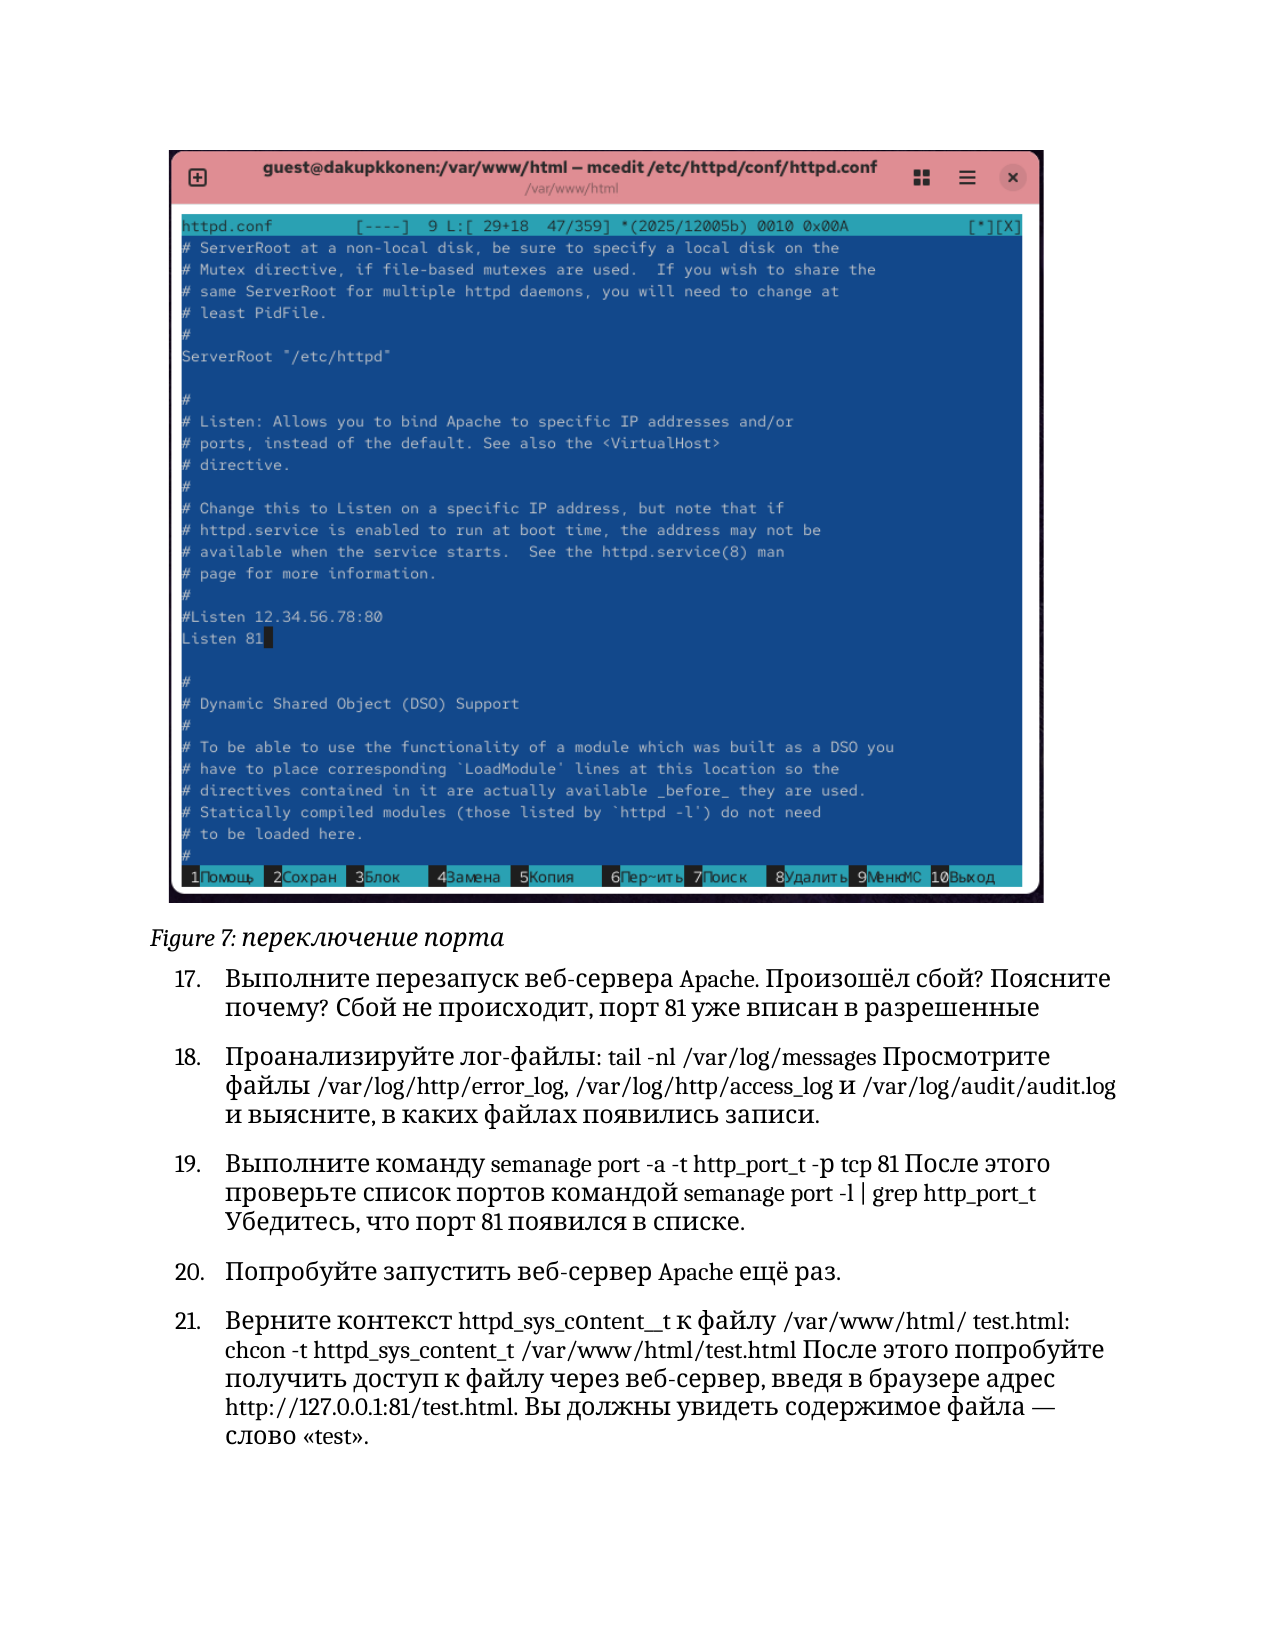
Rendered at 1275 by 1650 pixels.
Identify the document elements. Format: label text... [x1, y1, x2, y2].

text Figure 7: переключение порта [150, 924, 1125, 952]
list Выполните команду semanage port -a -t http_port_t -р tcp 81 После этого проверьте список портов командой semanage port -l | grep http_port_t Убедитесь, что порт 81 появился в списке. [175, 1150, 1125, 1237]
list Верните контекст httpd_sys_cоntent__t к файлу /var/www/html/ test.html: chcon -t httpd_sys_content_t /var/www/html/test.html После этого попробуйте получить доступ к файлу через веб-сервер, введя в браузере адрес http://127.0.0.1:81/test.html. Вы должны увидеть содержимое файла — слово «test». [175, 1307, 1125, 1451]
picture [168, 150, 1044, 903]
list Проанализируйте лог-файлы: tail -nl /var/log/messages Просмотрите файлы /var/log/http/error_log, /var/log/http/access_log и /var/log/audit/audit.log и выясните, в каких файлах появились записи. [175, 1043, 1125, 1129]
list Попробуйте запустить веб-сервер Apache ещё раз. [175, 1257, 1125, 1286]
list Выполните перезапуск веб-сервера Apache. Произошёл сбой? Поясните почему? Сбой не происходит, порт 81 уже вписан в разрешенные [175, 965, 1125, 1022]
